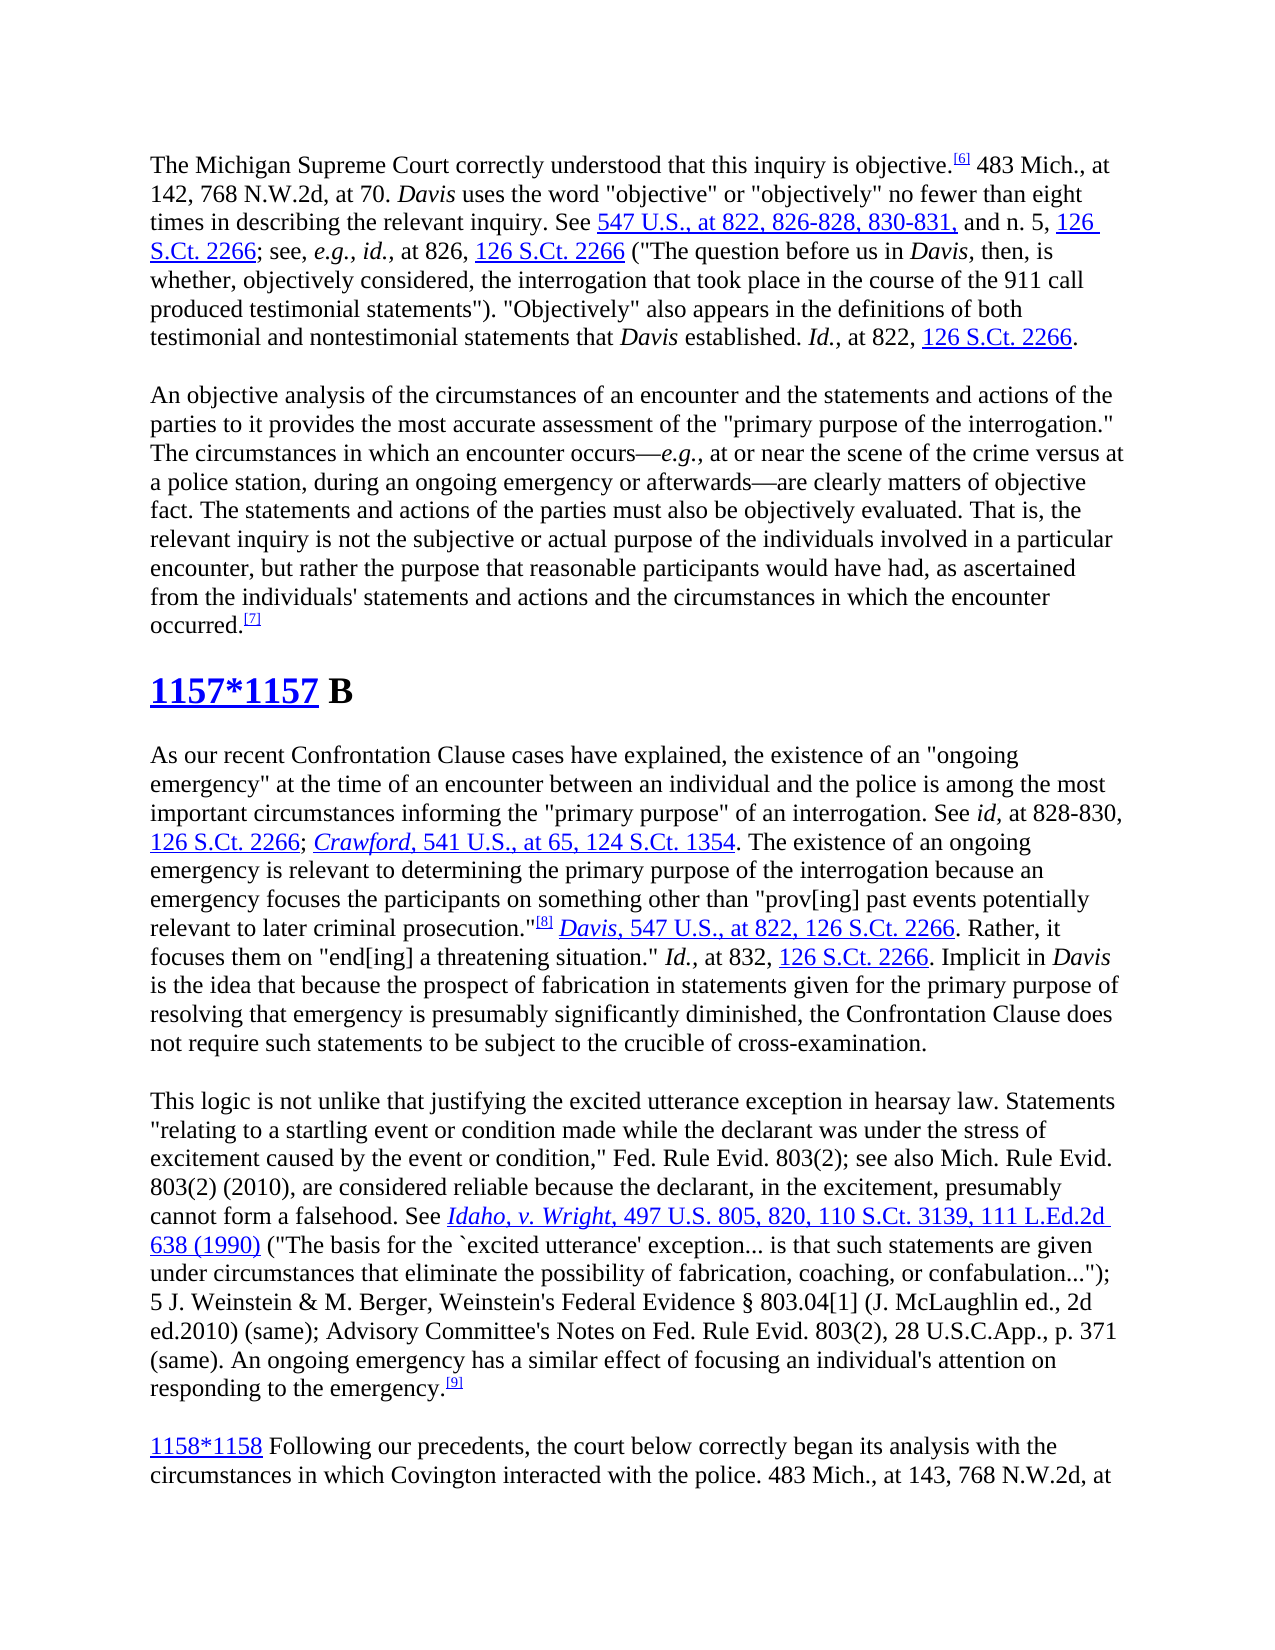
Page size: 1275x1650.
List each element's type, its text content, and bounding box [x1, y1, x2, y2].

text This logic is not unlike that justifying the excited utterance exception in hearsay law. Statements "relating to a startling event or condition made while the declarant was under the stress of excitement caused by the event or condition," Fed. Rule Evid. 803(2); see also Mich. Rule Evid. 803(2) (2010), are considered reliable because the declarant, in the excitement, presumably cannot form a falsehood. See Idaho, v. Wright, 497 U.S. 805, 820, 110 S.Ct. 3139, 111 L.Ed.2d 638 (1990) ("The basis for the `excited utterance' exception... is that such statements are given under circumstances that eliminate the possibility of fabrication, coaching, or confabulation..."); 5 J. Weinstein & M. Berger, Weinstein's Federal Evidence § 803.04[1] (J. McLaughlin ed., 2d ed.2010) (same); Advisory Committee's Notes on Fed. Rule Evid. 803(2), 28 U.S.C.App., p. 371 (same). An ongoing emergency has a similar effect of focusing an individual's attention on responding to the emergency.[9] [150, 1086, 1125, 1402]
text An objective analysis of the circumstances of an encounter and the statements and actions of the parties to it provides the most accurate assessment of the "primary purpose of the interrogation." The circumstances in which an encounter occurs—e.g., at or near the scene of the crime versus at a police station, during an ongoing emergency or afterwards—are clearly matters of objective fact. The statements and actions of the parties must also be objectively evaluated. That is, the relevant inquiry is not the subjective or actual purpose of the individuals involved in a particular encounter, but rather the purpose that reasonable participants would have had, as ascertained from the individuals' statements and actions and the circumstances in which the encounter occurred.[7] [150, 380, 1125, 639]
text The Michigan Supreme Court correctly understood that this inquiry is objective.[6] 483 Mich., at 142, 768 N.W.2d, at 70. Davis uses the word "objective" or "objectively" no fewer than eight times in describing the relevant inquiry. See 547 U.S., at 822, 826-828, 830-831, and n. 5, 126 S.Ct. 2266; see, e.g., id., at 826, 126 S.Ct. 2266 ("The question before us in Davis, then, is whether, objectively considered, the interrogation that took place in the course of the 911 call produced testimonial statements"). "Objectively" also appears in the definitions of both testimonial and nontestimonial statements that Davis established. Id., at 822, 126 S.Ct. 2266. [150, 150, 1125, 351]
text As our recent Confrontation Clause cases have explained, the existence of an "ongoing emergency" at the time of an encounter between an individual and the police is among the most important circumstances informing the "primary purpose" of an interrogation. See id, at 828-830, 126 S.Ct. 2266; Crawford, 541 U.S., at 65, 124 S.Ct. 1354. The existence of an ongoing emergency is relevant to determining the primary purpose of the interrogation because an emergency focuses the participants on something other than "prov[ing] past events potentially relevant to later criminal prosecution."[8] Davis, 547 U.S., at 822, 126 S.Ct. 2266. Rather, it focuses them on "end[ing] a threatening situation." Id., at 832, 126 S.Ct. 2266. Implicit in Davis is the idea that because the prospect of fabrication in statements given for the primary purpose of resolving that emergency is presumably significantly diminished, the Confrontation Clause does not require such statements to be subject to the crucible of cross-examination. [150, 741, 1125, 1057]
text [150, 1431, 1125, 1489]
text 1157*1157 B [150, 668, 1125, 711]
